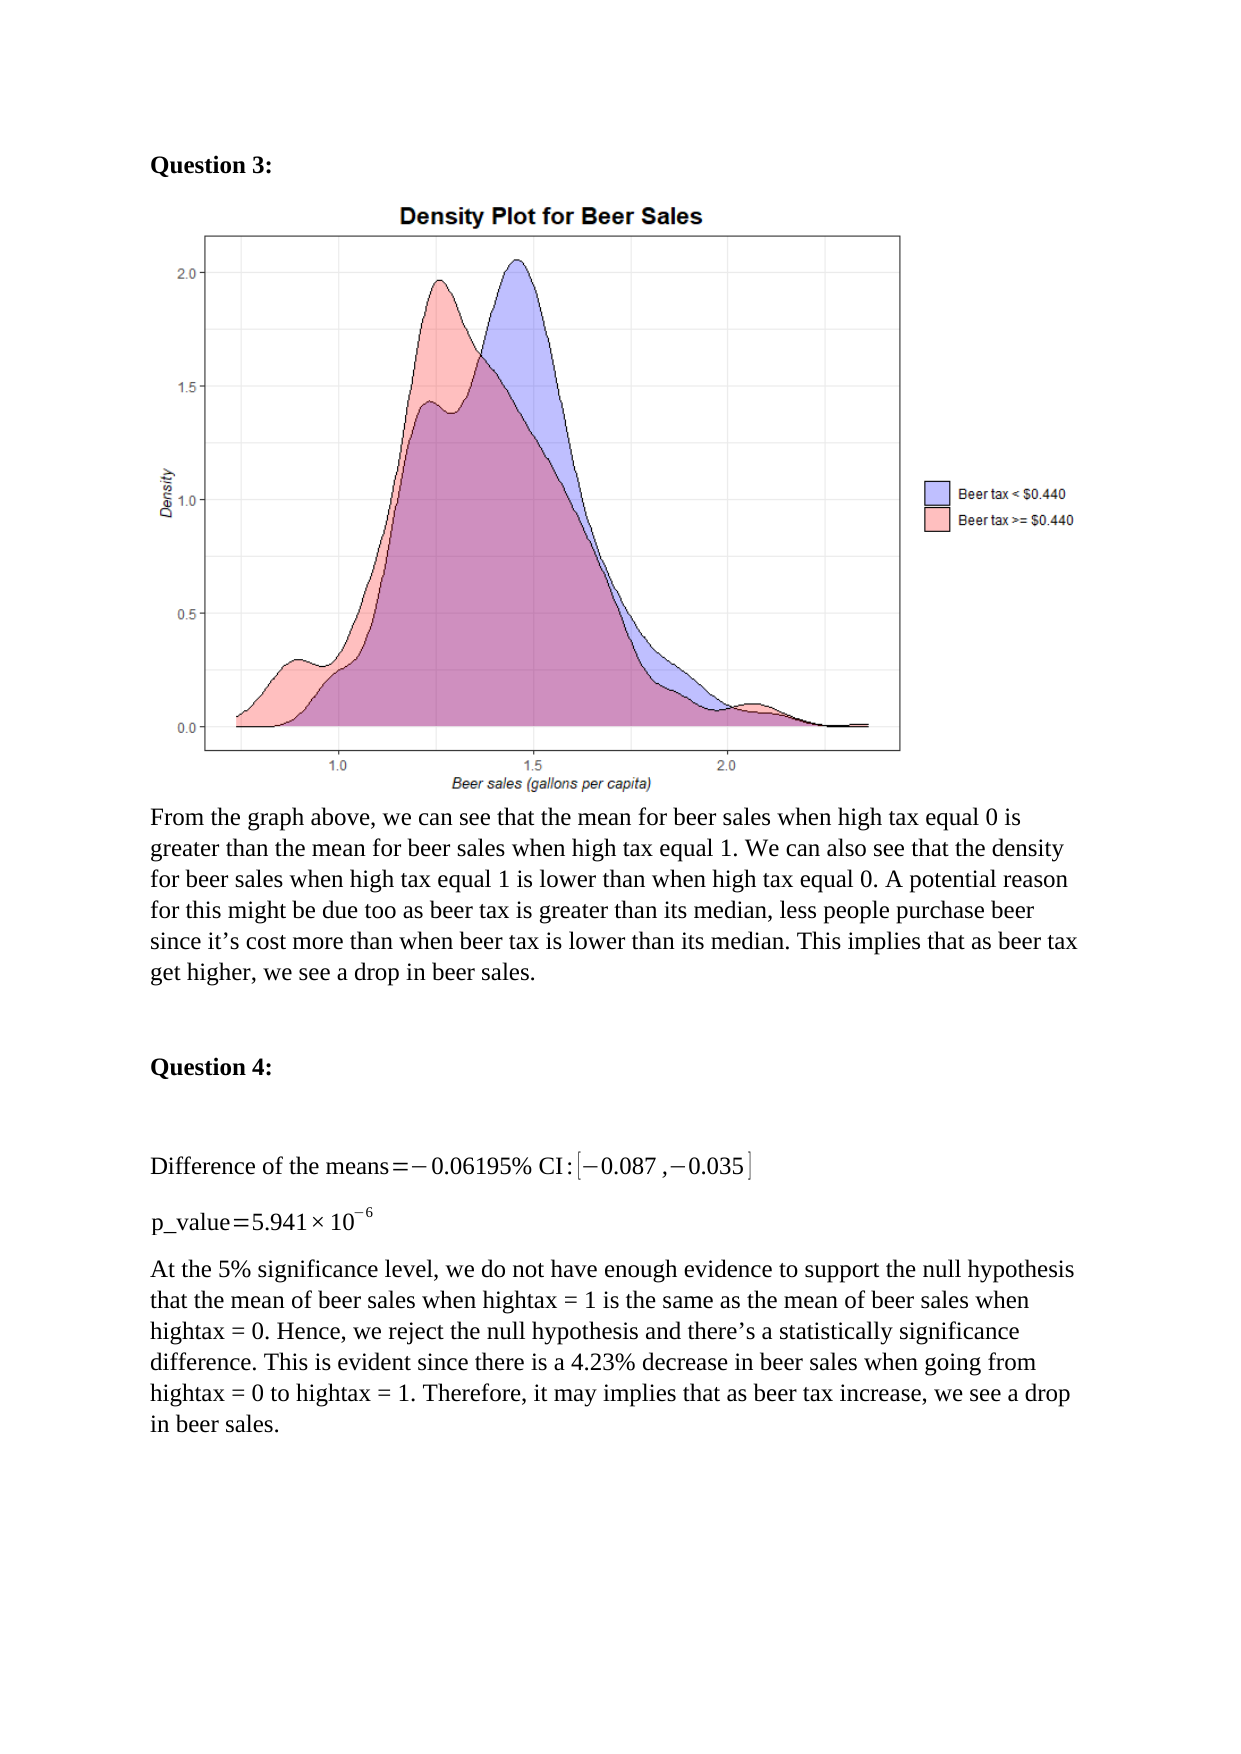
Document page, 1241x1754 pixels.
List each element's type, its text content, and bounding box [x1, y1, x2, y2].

text Question 3: [150, 150, 1090, 179]
text From the graph above, we can see that the mean for beer sales when high tax equal 0 is greater than the mean for beer sales when high tax equal 1. We can also see that the density for beer sales when high tax equal 1 is lower than when high tax equal 0. A potential reason for this might be due too as beer tax is greater than its median, less people purchase beer since it’s cost more than when beer tax is lower than its median. This implies that as beer tax get higher, we see a drop in beer sales. [150, 800, 1090, 986]
text At the 5% significance level, we do not have enough evidence to support the null hypothesis that the mean of beer sales when hightax = 1 is the same as the mean of beer sales when hightax = 0. Hence, we reject the null hypothesis and there’s a statistically significance difference. This is evident since there is a 4.23% decrease in beer sales when going from hightax = 0 to hightax = 1. Therefore, it may implies that as beer tax increase, we see a drop in beer sales. [150, 1254, 1090, 1438]
text Question 4: [150, 1052, 1090, 1081]
picture [150, 197, 1091, 800]
